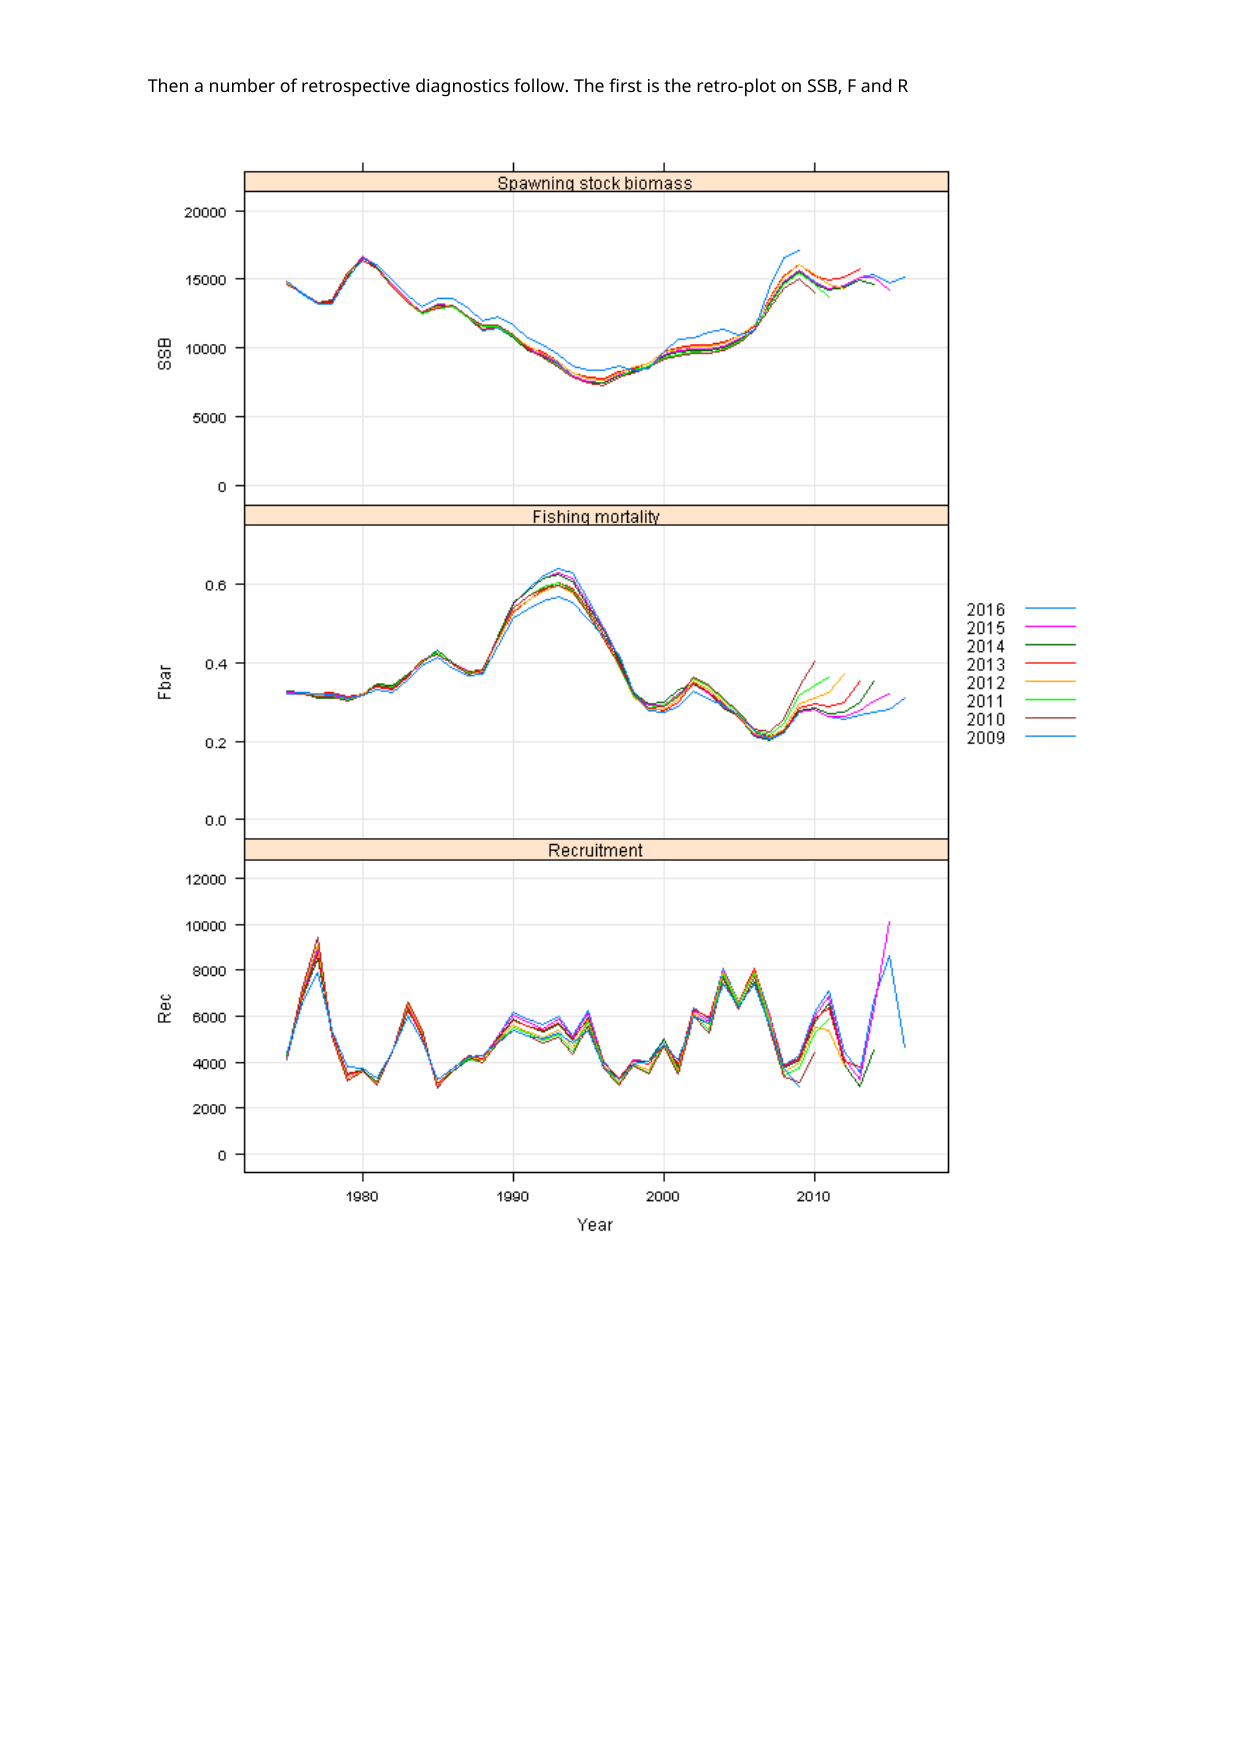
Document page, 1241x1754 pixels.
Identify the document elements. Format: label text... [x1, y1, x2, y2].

picture [147, 122, 1093, 1248]
text Then a number of retrospective diagnostics follow. The first is the retro-plot on SSB, F and R [148, 74, 1093, 98]
